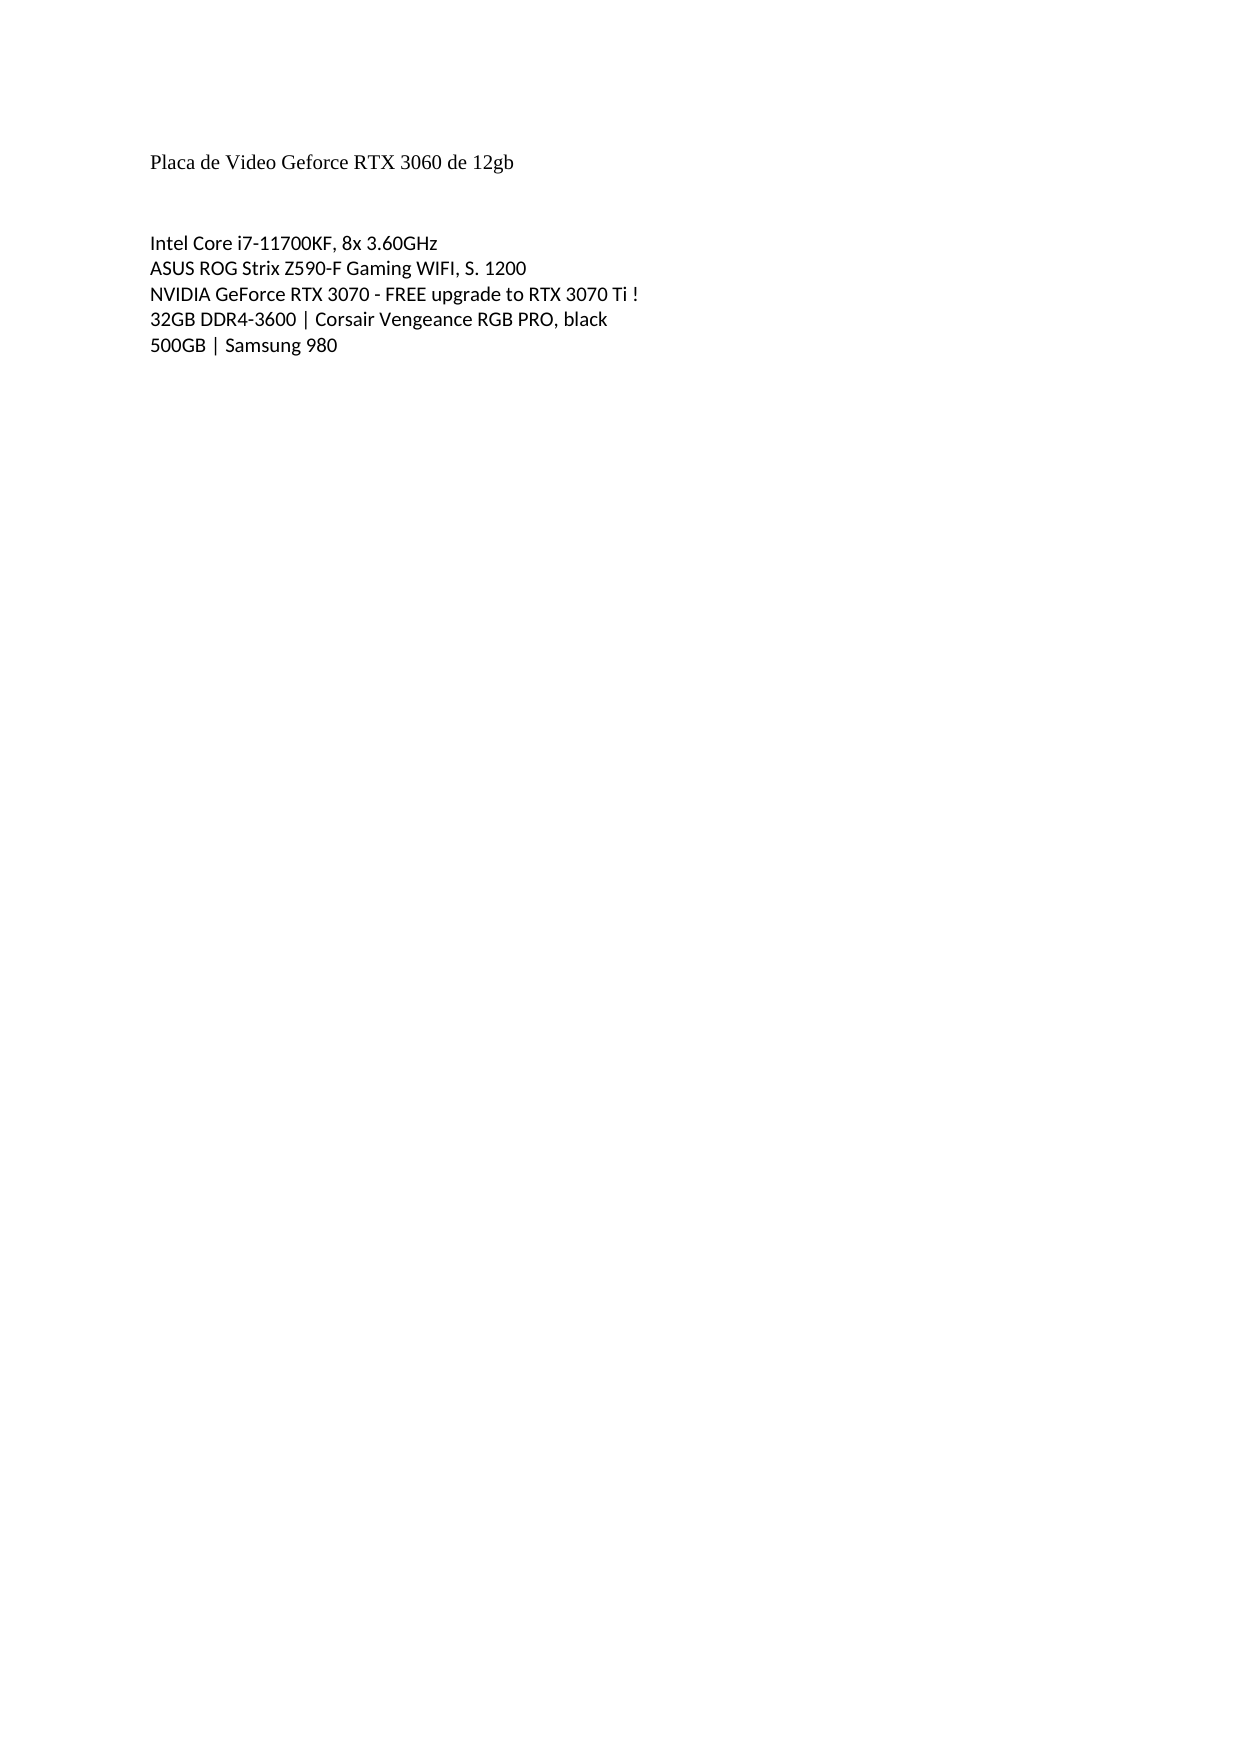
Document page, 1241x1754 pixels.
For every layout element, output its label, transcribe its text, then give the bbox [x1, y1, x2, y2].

text 500GB | Samsung 980 [150, 332, 1090, 357]
text 32GB DDR4-3600 | Corsair Vengeance RGB PRO, black [150, 306, 1090, 332]
text Intel Core i7-11700KF, 8x 3.60GHz [150, 202, 1090, 256]
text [150, 150, 1090, 202]
text ASUS ROG Strix Z590-F Gaming WIFI, S. 1200 [150, 256, 1090, 281]
text NVIDIA GeForce RTX 3070 - FREE upgrade to RTX 3070 Ti ! [150, 281, 1090, 306]
